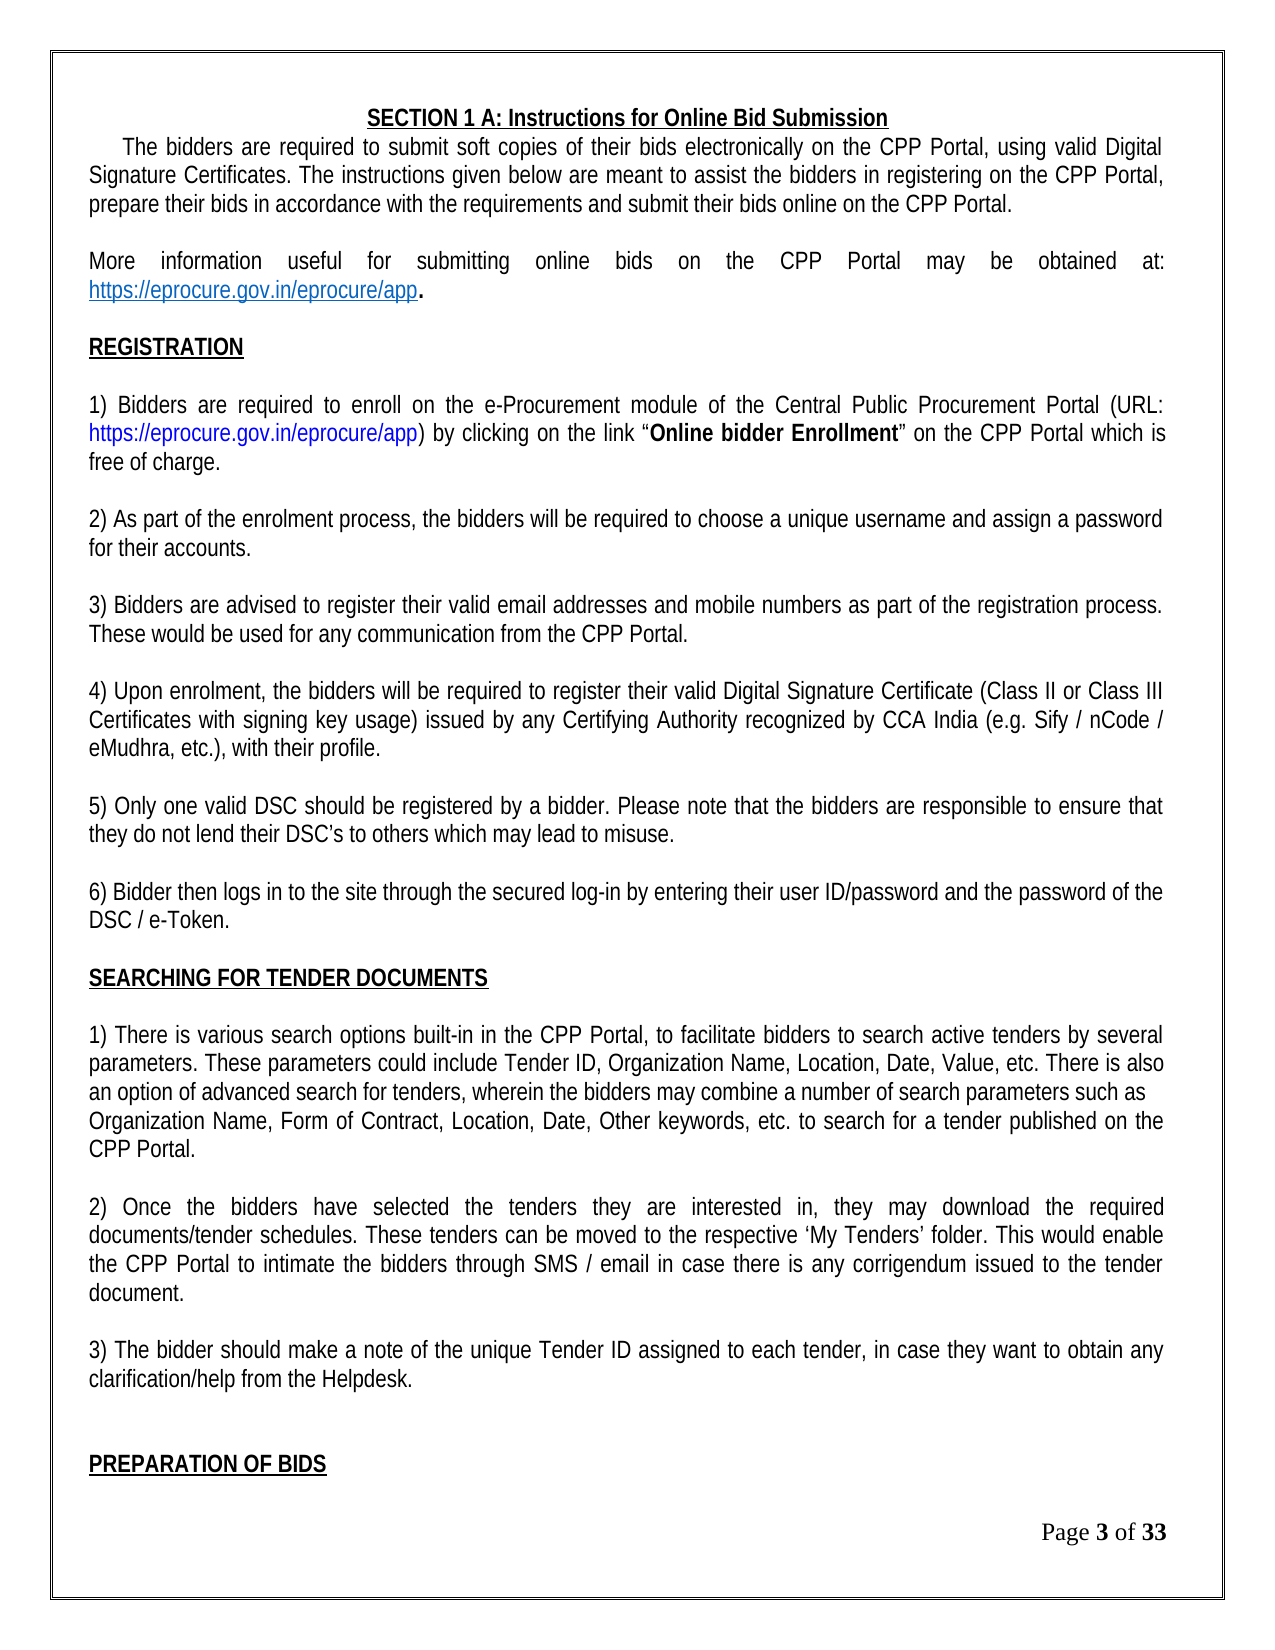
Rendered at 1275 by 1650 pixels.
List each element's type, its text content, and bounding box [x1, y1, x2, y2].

text SEARCHING FOR TENDER DOCUMENTS [89, 962, 1167, 991]
text 3) Bidders are advised to register their valid email addresses and mobile numbers as part of the registration process. These would be used for any communication from the CPP Portal. [89, 590, 1167, 647]
text The bidders are required to submit soft copies of their bids electronically on the CPP Portal, using valid Digital Signature Certificates. The instructions given below are meant to assist the bidders in registering on the CPP Portal, prepare their bids in accordance with the requirements and submit their bids online on the CPP Portal. [89, 132, 1167, 218]
text 1) There is various search options built-in in the CPP Portal, to facilitate bidders to search active tenders by several parameters. These parameters could include Tender ID, Organization Name, Location, Date, Value, etc. There is also an option of advanced search for tenders, wherein the bidders may combine a number of search parameters such as [89, 1020, 1167, 1106]
text SECTION 1 A: Instructions for Online Bid Submission [89, 103, 1167, 132]
text 2) Once the bidders have selected the tenders they are interested in, they may download the required documents/tender schedules. These tenders can be moved to the respective ‘My Tenders’ folder. This would enable the CPP Portal to intimate the bidders through SMS / email in case there is any corrigendum issued to the tender document. [89, 1192, 1167, 1306]
text PREPARATION OF BIDS [89, 1449, 1167, 1478]
text 5) Only one valid DSC should be registered by a bidder. Please note that the bidders are responsible to ensure that they do not lend their DSC’s to others which may lead to misuse. [89, 791, 1167, 848]
text 4) Upon enrolment, the bidders will be required to register their valid Digital Signature Certificate (Class II or Class III Certificates with signing key usage) issued by any Certifying Authority recognized by CCA India (e.g. Sify / nCode / eMudhra, etc.), with their profile. [89, 676, 1167, 762]
text Organization Name, Form of Contract, Location, Date, Other keywords, etc. to search for a tender published on the CPP Portal. [89, 1106, 1167, 1163]
text 2) As part of the enrolment process, the bidders will be required to choose a unique username and assign a password for their accounts. [89, 504, 1167, 561]
text 6) Bidder then logs in to the site through the secured log-in by entering their user ID/password and the password of the DSC / e-Token. [89, 877, 1167, 934]
text REGISTRATION [89, 332, 1167, 361]
text 3) The bidder should make a note of the unique Tender ID assigned to each tender, in case they want to obtain any clarification/help from the Helpdesk. [89, 1335, 1167, 1392]
text More information useful for submitting online bids on the CPP Portal may be obtained at: https://eprocure.gov.in/eprocure/app. [89, 246, 1167, 304]
text 1) Bidders are required to enroll on the e-Procurement module of the Central Public Procurement Portal (URL: https://eprocure.gov.in/eprocure/app) by clicking on the link “Online bidder Enrollment” on the CPP Portal which is free of charge. [89, 389, 1167, 476]
